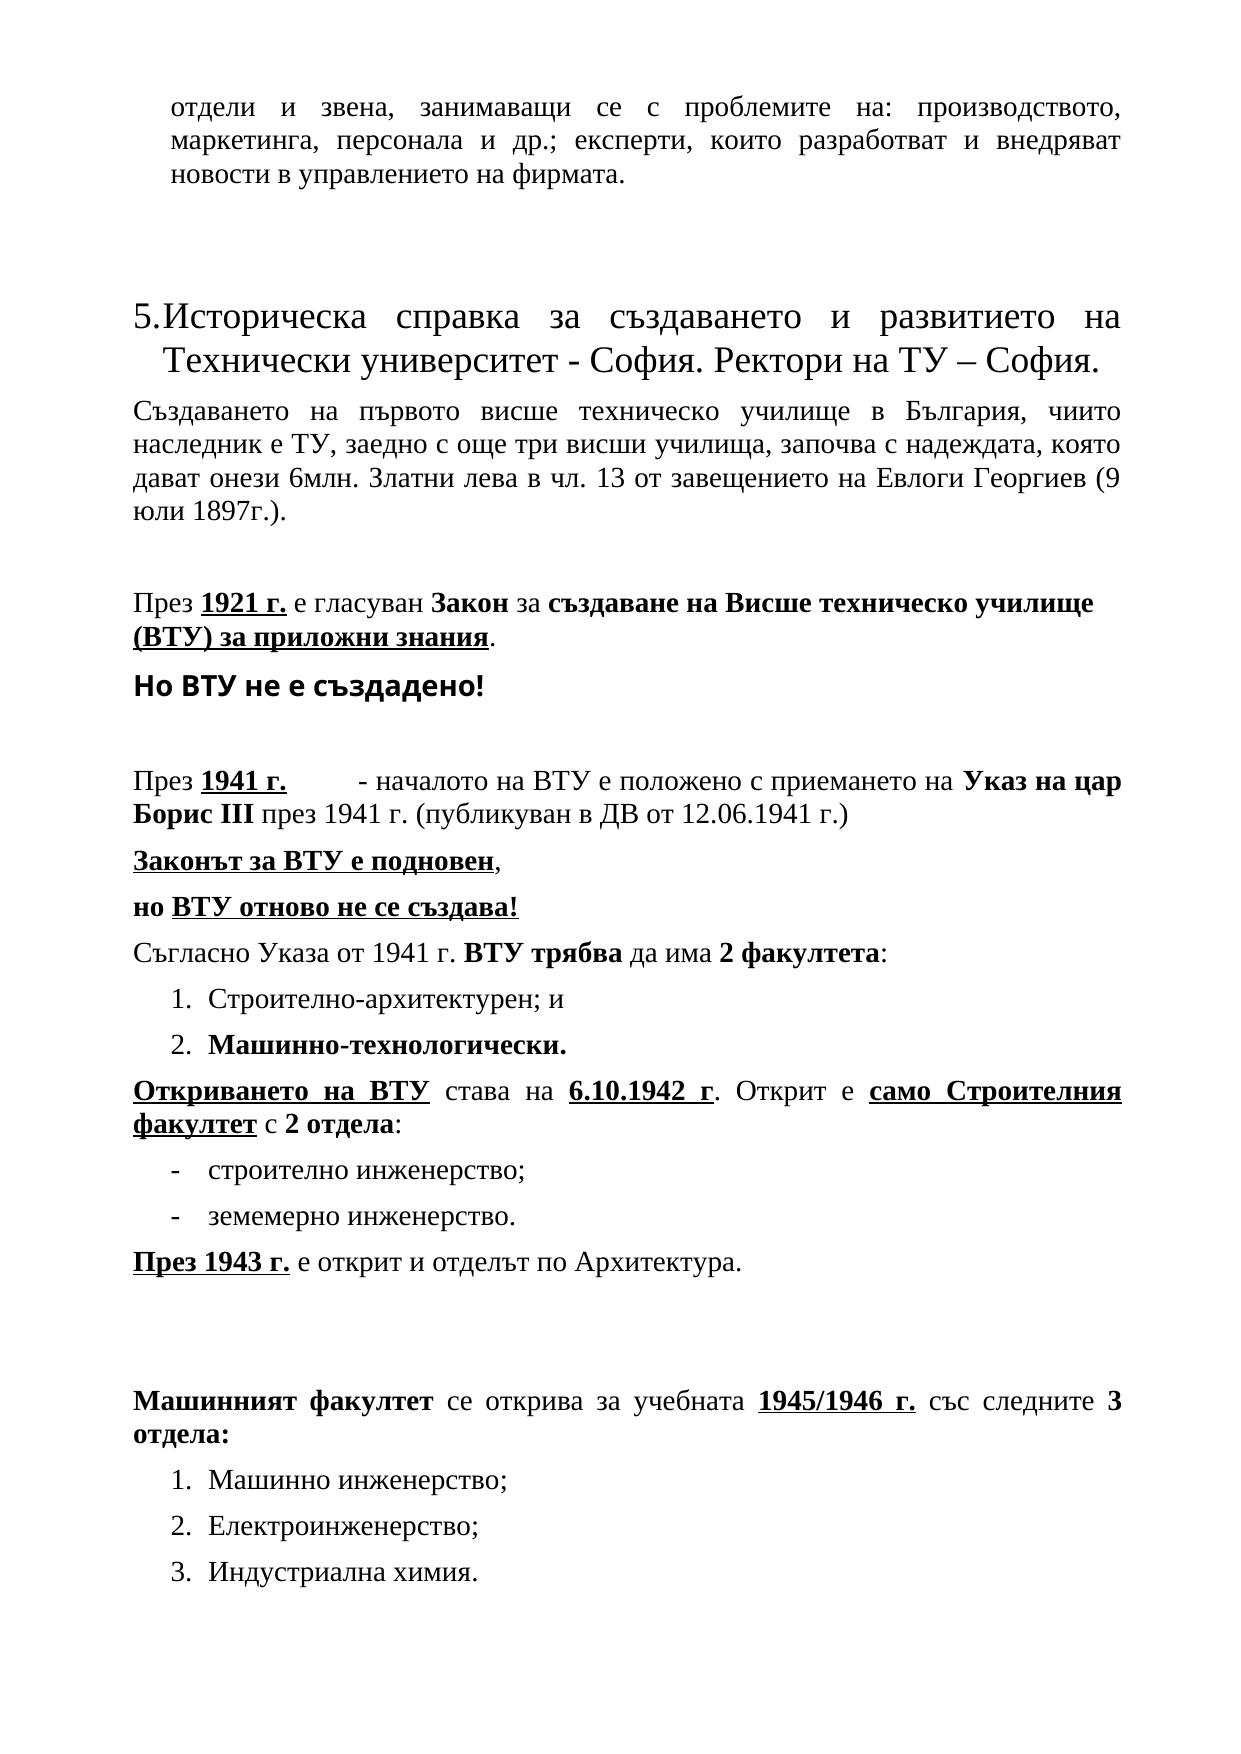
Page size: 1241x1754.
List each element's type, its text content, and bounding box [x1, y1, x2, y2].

list Индустриална химия. [170, 1554, 1122, 1588]
text Но ВТУ не е създадено! [133, 665, 1122, 704]
text През 1921 г. е гласуван Закон за създаване на Висше техническо училище (ВТУ) за приложни знания. [133, 585, 1122, 652]
list строително инженерство; [170, 1152, 1122, 1186]
list Историческа справка за създаването и развитието на Технически университет - София. Ректори на ТУ – София. [133, 294, 1122, 380]
text Откриването на ВТУ става на 6.10.1942 г. Открит е само Строителния факултет с 2 отдела: [133, 1073, 1122, 1140]
text отдели и звена, занимаващи се с проблемите на: производството, маркетинга, персонала и др.; експерти, които разработват и внедряват новости в управлението на фирмата. [170, 89, 1122, 189]
list Машинно инженерство; [170, 1462, 1122, 1496]
text Законът за ВТУ е подновен, [133, 843, 1122, 876]
text Съгласно Указа от 1941 г. ВТУ трябва да има 2 факултета: [133, 935, 1122, 968]
text През 1943 г. е открит и отделът по Архитектура. [133, 1244, 1122, 1278]
text Създаването на първото висше техническо училище в България, чиито наследник е ТУ, заедно с още три висши училища, започва с надеждата, която дават онези 6млн. Златни лева в чл. 13 от завещението на Евлоги Георгиев (9 юли 1897г.). [133, 393, 1122, 527]
text но ВТУ отново не се създава! [133, 889, 1122, 922]
list Електроинженерство; [170, 1508, 1122, 1542]
list Строително-архитектурен; и [170, 981, 1122, 1014]
text Машинният факултет се открива за учебната 1945/1946 г. със следните 3 отдела: [133, 1383, 1122, 1450]
text През 1941 г. - началото на ВТУ е положено с приемането на Указ на цар Борис III през 1941 г. (публикуван в ДВ от 12.06.1941 г.) [133, 763, 1122, 830]
list земемерно инженерство. [170, 1198, 1122, 1232]
list Машинно-технологически. [170, 1027, 1122, 1060]
